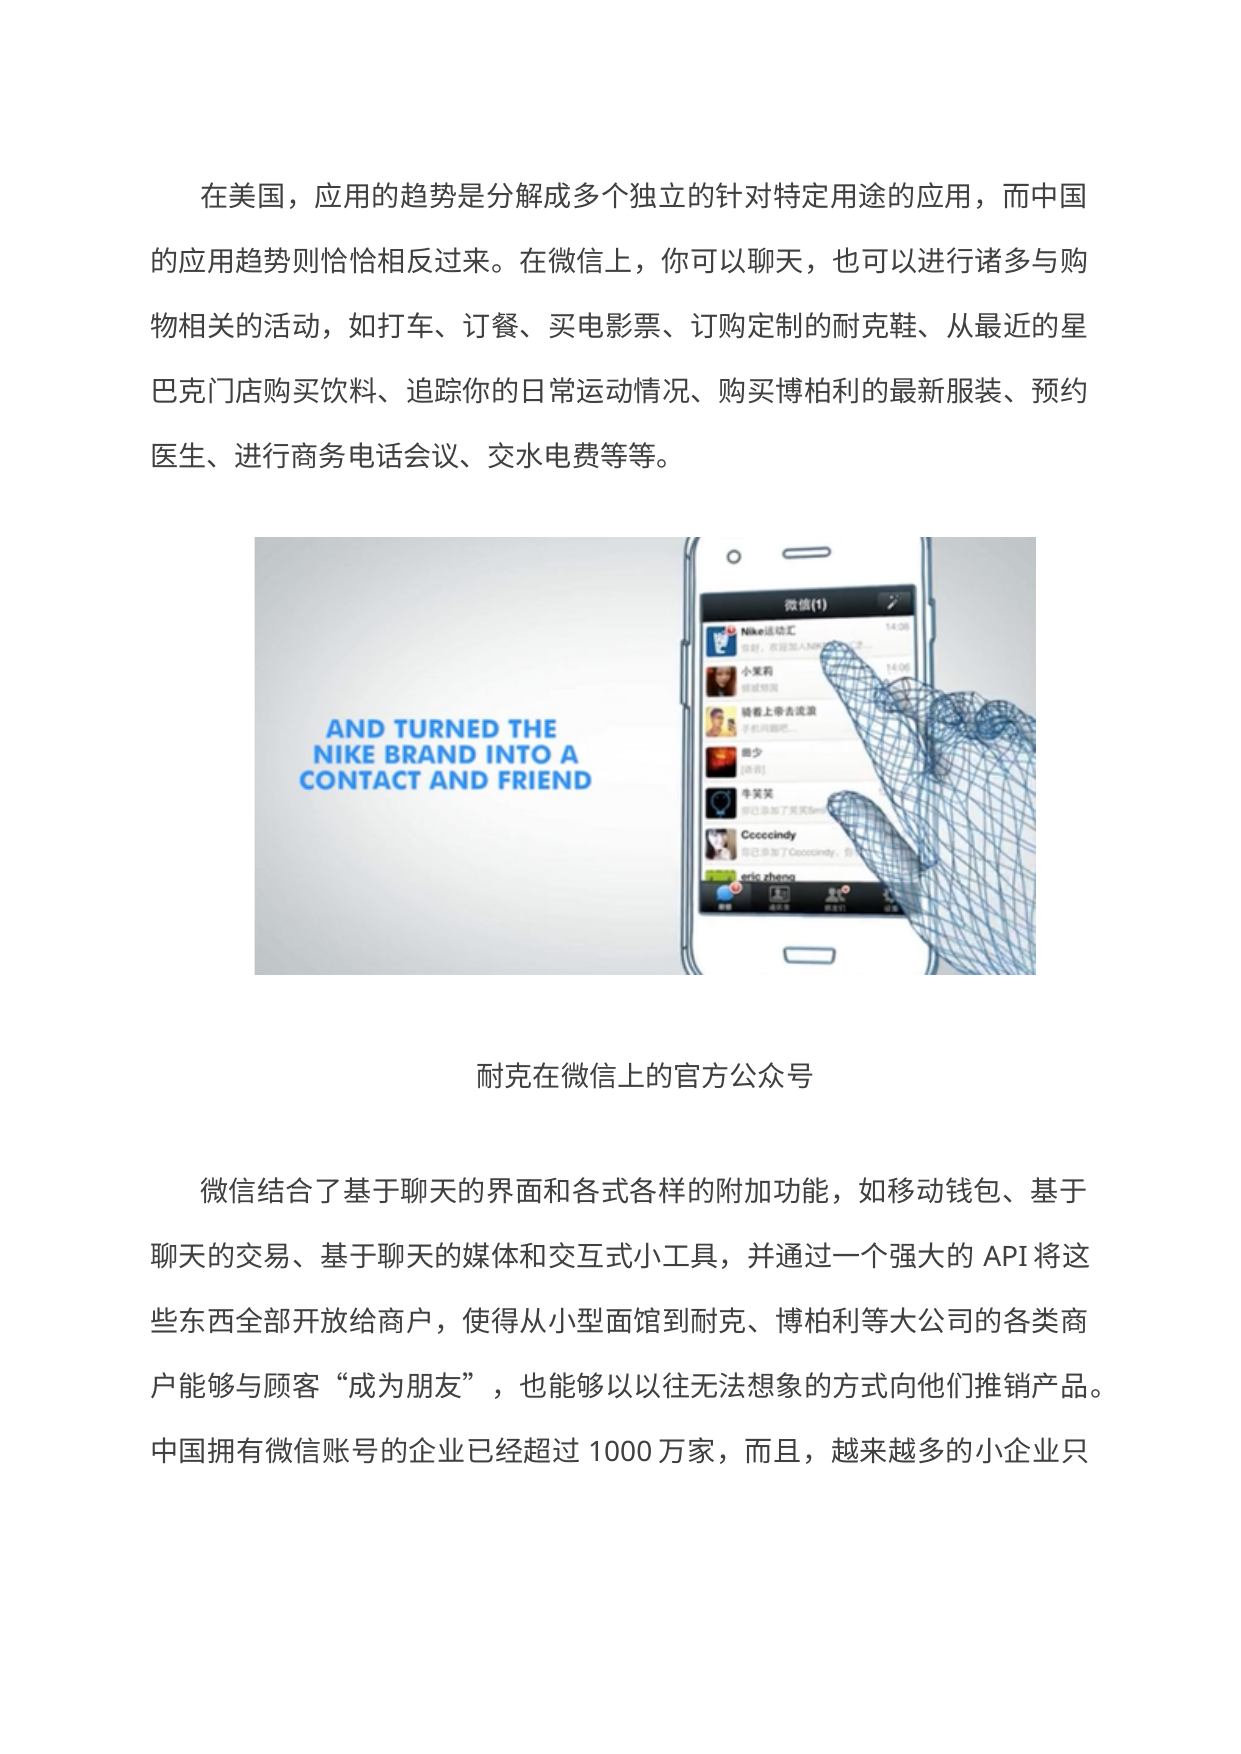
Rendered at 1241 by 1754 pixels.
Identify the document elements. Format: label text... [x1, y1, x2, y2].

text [150, 1157, 1090, 1482]
picture [254, 537, 1036, 975]
text 在美国，应用的趋势是分解成多个独立的针对特定用途的应用，而中国的应用趋势则恰恰相反过来。在微信上，你可以聊天，也可以进行诸多与购物相关的活动，如打车、订餐、买电影票、订购定制的耐克鞋、从最近的星巴克门店购买饮料、追踪你的日常运动情况、购买博柏利的最新服装、预约医生、进行商务电话会议、交水电费等等。 [150, 162, 1090, 487]
text 耐克在微信上的官方公众号 [150, 1042, 1090, 1107]
